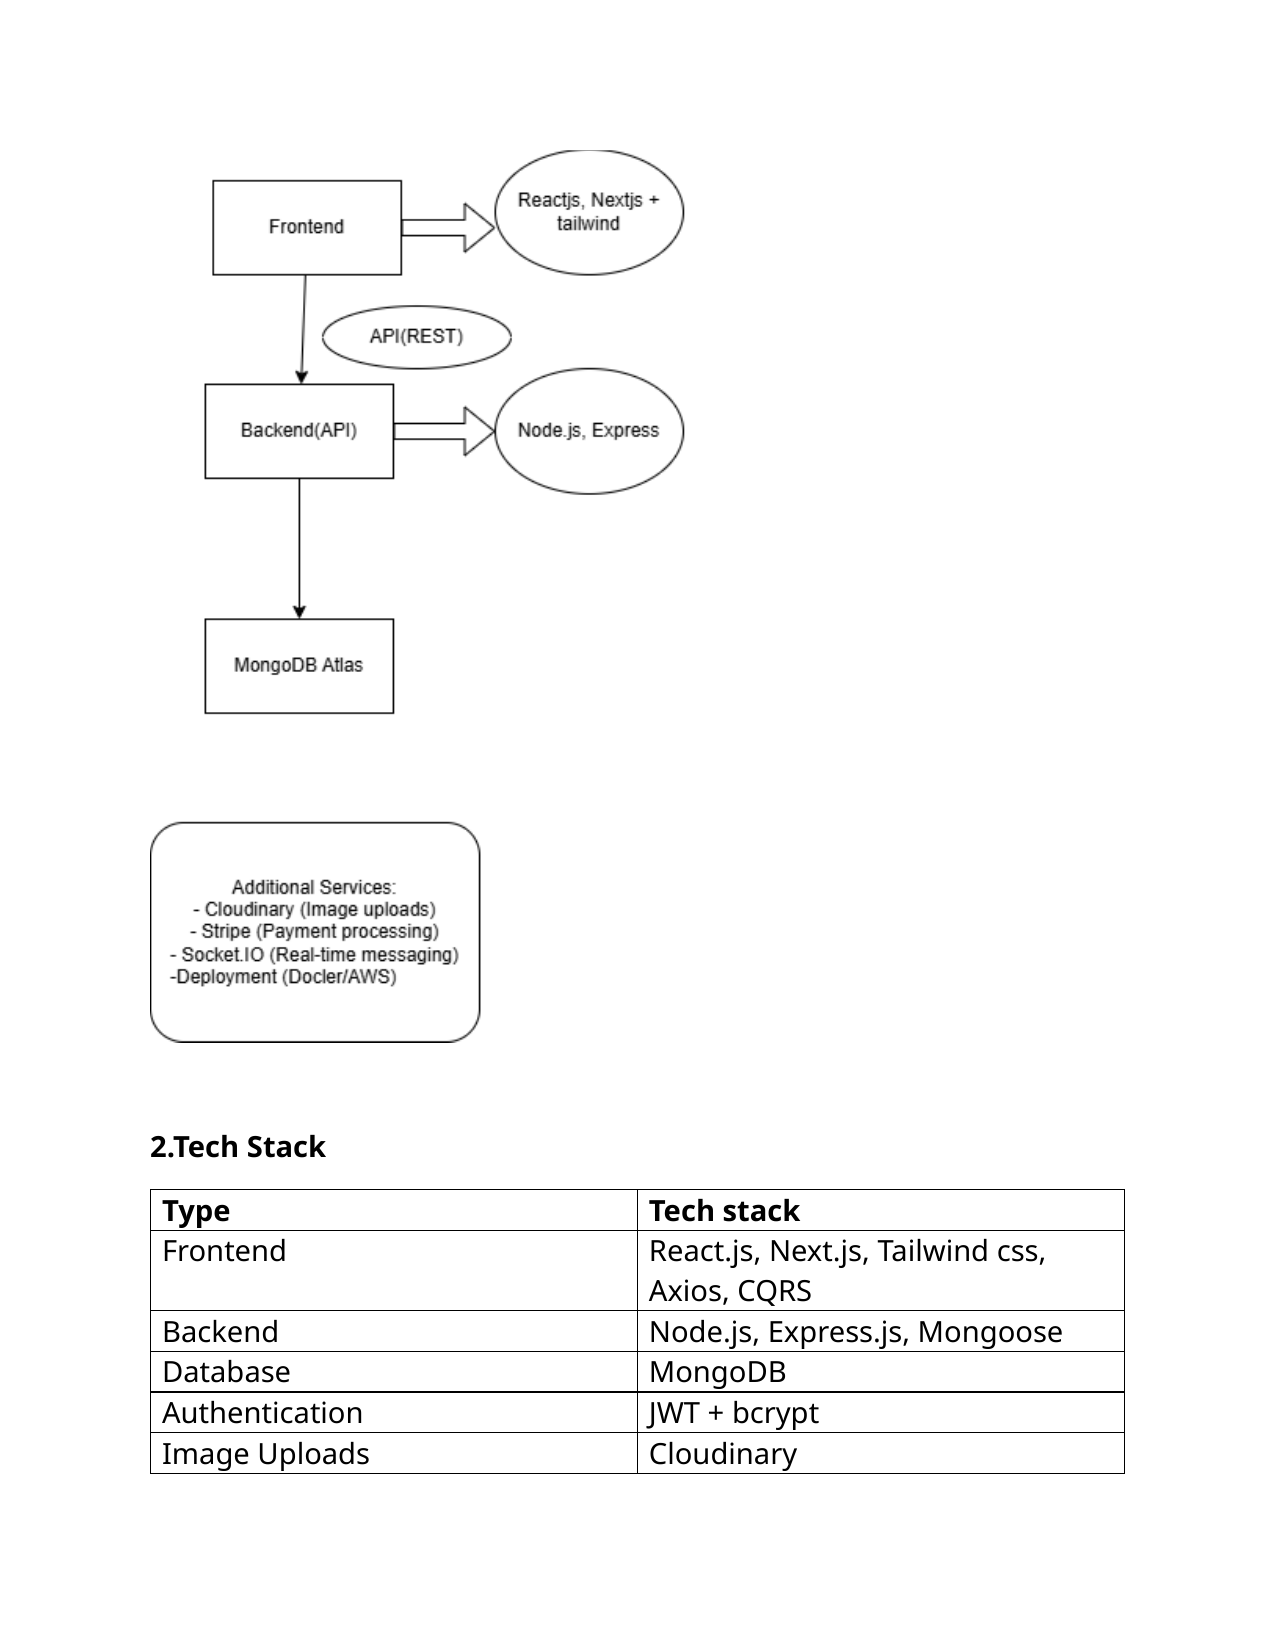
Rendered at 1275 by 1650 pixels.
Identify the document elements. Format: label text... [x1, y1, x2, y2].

table_cell Image Uploads [151, 1433, 637, 1473]
table_cell Node.js, Express.js, Mongoose [638, 1311, 1124, 1351]
text 2.Tech Stack [150, 1127, 1125, 1166]
table_cell JWT + bcrypt [638, 1393, 1124, 1432]
table_cell React.js, Next.js, Tailwind css, Axios, CQRS [638, 1231, 1124, 1310]
table_cell Backend [151, 1311, 637, 1351]
table_cell Cloudinary [638, 1433, 1124, 1473]
table_cell Authentication [151, 1393, 637, 1432]
table_cell Frontend [151, 1231, 637, 1310]
picture [150, 150, 686, 1043]
table_cell MongoDB [638, 1352, 1124, 1391]
table_header Tech stack [638, 1190, 1124, 1229]
table_header Type [151, 1190, 637, 1229]
table_cell Database [151, 1352, 637, 1391]
